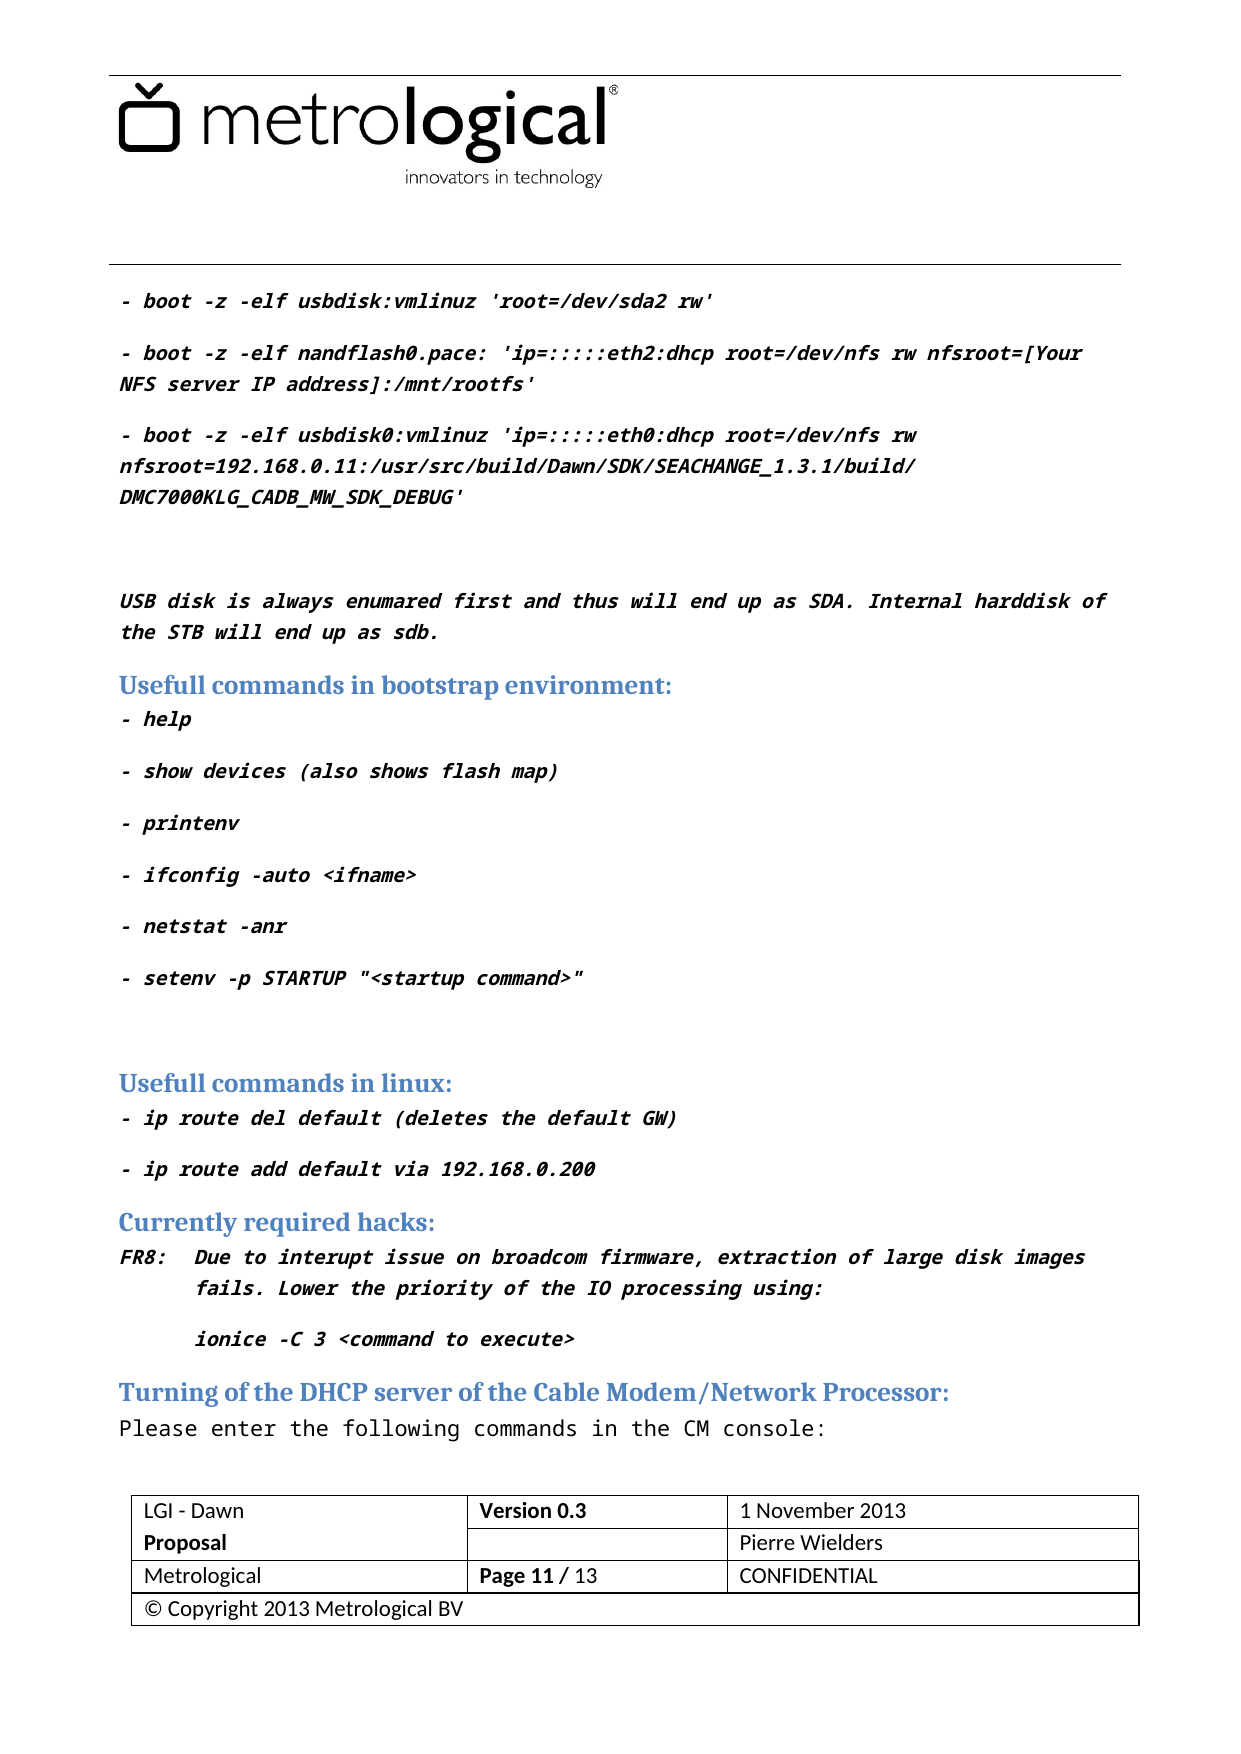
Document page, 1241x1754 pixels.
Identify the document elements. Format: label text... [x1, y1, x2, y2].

text - boot -z -elf usbdisk:vmlinuz 'root=/dev/sda2 rw' [119, 287, 1121, 314]
text - ifconfig -auto <ifname> [119, 861, 1121, 888]
text Please enter the following commands in the CM console: [119, 1413, 1121, 1443]
subtitle Usefull commands in bootstrap environment: [119, 670, 1121, 701]
subtitle Turning of the DHCP server of the Cable Modem/Network Processor: [119, 1377, 1121, 1409]
text - ip route add default via 192.168.0.200 [119, 1156, 1121, 1182]
text ionice -C 3 <command to execute> [154, 1326, 1121, 1353]
text - help [119, 706, 1121, 733]
text - ip route del default (deletes the default GW) [119, 1104, 1121, 1131]
text - netstat -anr [119, 913, 1121, 940]
text FR8: Due to interupt issue on broadcom firmware, extraction of large disk images fails. Lower the priority of the IO processing using: [119, 1243, 1121, 1301]
text - setenv -p STARTUP "<startup command>" [119, 964, 1121, 991]
text - boot -z -elf usbdisk0:vmlinuz 'ip=:::::eth0:dhcp root=/dev/nfs rw nfsroot=192.168.0.11:/usr/src/build/Dawn/SDK/SEACHANGE_1.3.1/build/DMC7000KLG_CADB_MW_SDK_DEBUG' [119, 422, 1121, 511]
subtitle Currently required hacks: [119, 1207, 1121, 1238]
text - boot -z -elf nandflash0.pace: 'ip=:::::eth2:dhcp root=/dev/nfs rw nfsroot=[Your NFS server IP address]:/mnt/rootfs' [119, 339, 1121, 397]
text - printenv [119, 809, 1121, 836]
subtitle Usefull commands in linux: [119, 1068, 1121, 1099]
text USB disk is always enumared first and thus will end up as SDA. Internal harddisk of the STB will end up as sdb. [119, 587, 1121, 645]
text - show devices (also shows flash map) [119, 757, 1121, 784]
picture [118, 82, 619, 188]
